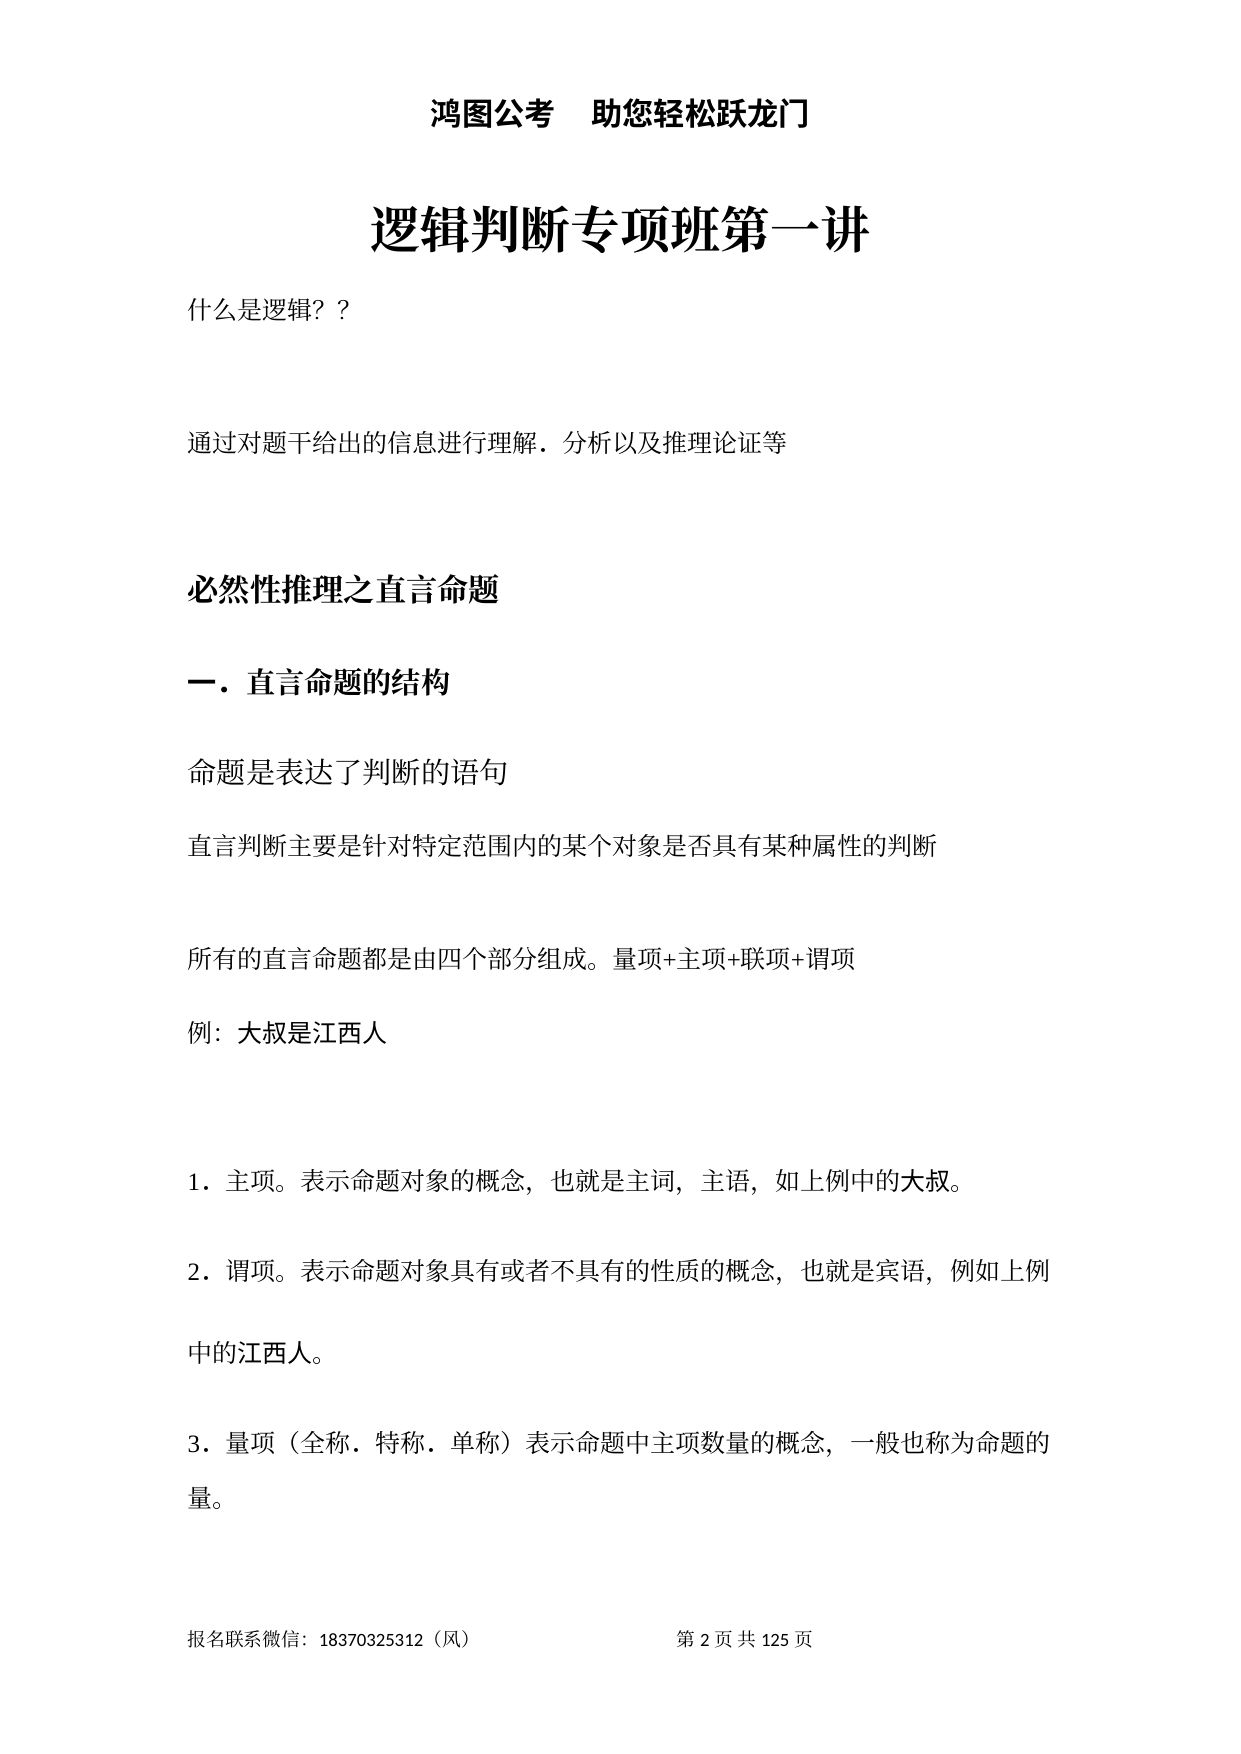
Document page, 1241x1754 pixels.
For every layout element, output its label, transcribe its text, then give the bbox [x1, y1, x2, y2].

list 例：大叔是江西人 [187, 999, 1053, 1064]
list 直言判断主要是针对特定范围内的某个对象是否具有某种属性的判断 [187, 831, 1053, 863]
list 命题是表达了判断的语句 [187, 741, 1053, 806]
list 3．量项（全称．特称．单称）表示命题中主项数量的概念，一般也称为命题的量。 [187, 1409, 1053, 1515]
list 一．直言命题的结构 [187, 648, 1053, 713]
list 所有的直言命题都是由四个部分组成。量项+主项+联项+谓项 [187, 943, 1053, 976]
list 逻辑判断专项班第一讲 [187, 198, 1053, 263]
list 必然性推理之直言命题 [187, 558, 1053, 623]
list 1．主项。表示命题对象的概念，也就是主词，主语，如上例中的大叔。 [187, 1147, 1053, 1212]
list 通过对题干给出的信息进行理解．分析以及推理论证等 [187, 409, 1053, 474]
list 什么是逻辑？？ [187, 294, 1053, 327]
list 2．谓项。表示命题对象具有或者不具有的性质的概念，也就是宾语，例如上例中的江西人。 [187, 1237, 1053, 1384]
